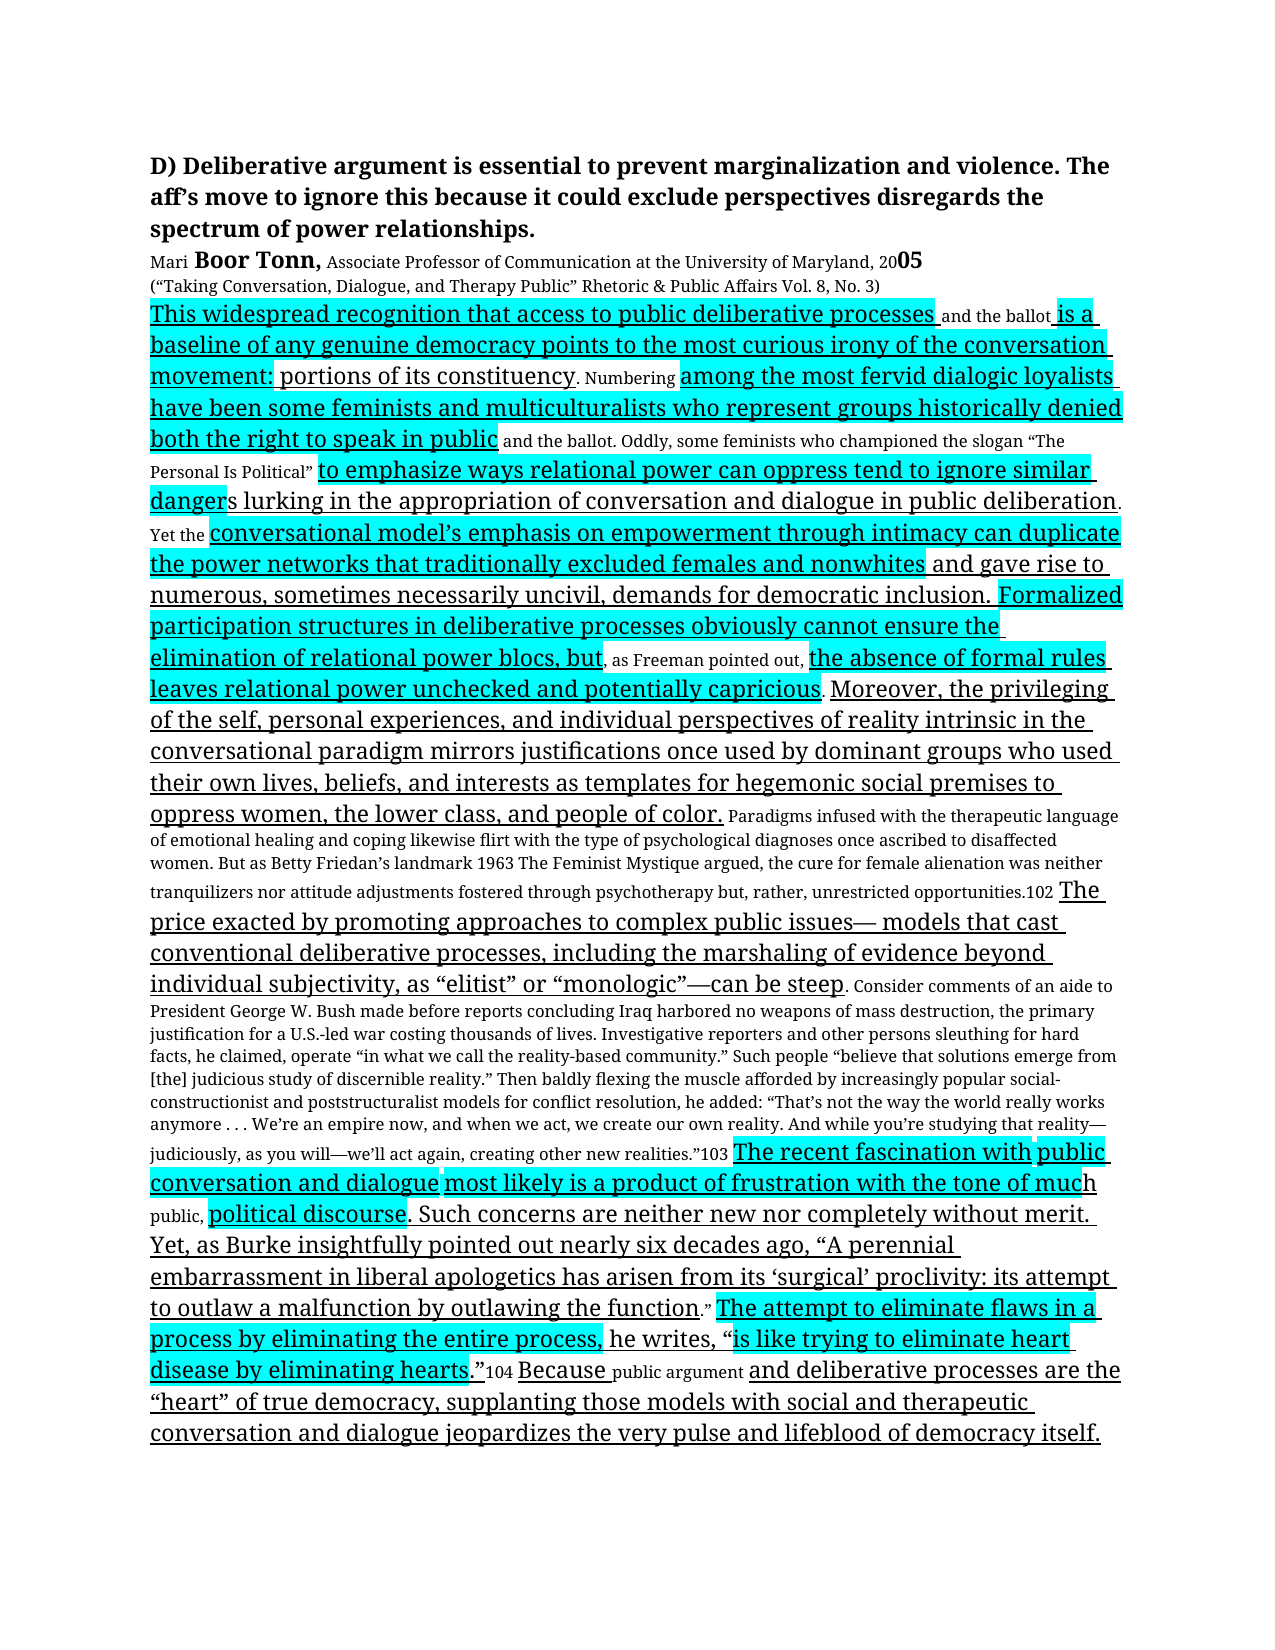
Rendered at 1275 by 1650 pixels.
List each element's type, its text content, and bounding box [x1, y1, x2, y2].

text Mari Boor Tonn, Associate Professor of Communication at the University of Maryland, 2005 [150, 244, 1125, 275]
text (“Taking Conversation, Dialogue, and Therapy Public” Rhetoric & Public Affairs Vol. 8, No. 3) [150, 275, 1125, 298]
text This widespread recognition that access to public deliberative processes and the ballot is a baseline of any genuine democracy points to the most curious irony of the conversation movement: portions of its constituency. Numbering among the most fervid dialogic loyalists have been some feminists and multiculturalists who represent groups historically denied both the right to speak in public and the ballot. Oddly, some feminists who championed the slogan “The Personal Is Political” to emphasize ways relational power can oppress tend to ignore similar dangers lurking in the appropriation of conversation and dialogue in public deliberation. Yet the conversational model’s emphasis on empowerment through intimacy can duplicate the power networks that traditionally excluded females and nonwhites and gave rise to numerous, sometimes necessarily uncivil, demands for democratic inclusion. Formalized participation structures in deliberative processes obviously cannot ensure the elimination of relational power blocs, but, as Freeman pointed out, the absence of formal rules leaves relational power unchecked and potentially capricious. Moreover, the privileging of the self, personal experiences, and individual perspectives of reality intrinsic in the conversational paradigm mirrors justifications once used by dominant groups who used their own lives, beliefs, and interests as templates for hegemonic social premises to oppress women, the lower class, and people of color. Paradigms infused with the therapeutic language of emotional healing and coping likewise flirt with the type of psychological diagnoses once ascribed to disaffected women. But as Betty Friedan’s landmark 1963 The Feminist Mystique argued, the cure for female alienation was neither tranquilizers nor attitude adjustments fostered through psychotherapy but, rather, unrestricted opportunities.102 The price exacted by promoting approaches to complex public issues— models that cast conventional deliberative processes, including the marshaling of evidence beyond individual subjectivity, as “elitist” or “monologic”—can be steep. Consider comments of an aide to President George W. Bush made before reports concluding Iraq harbored no weapons of mass destruction, the primary justification for a U.S.-led war costing thousands of lives. Investigative reporters and other persons sleuthing for hard facts, he claimed, operate “in what we call the reality-based community.” Such people “believe that solutions emerge from [the] judicious study of discernible reality.” Then baldly flexing the muscle afforded by increasingly popular social-constructionist and poststructuralist models for conflict resolution, he added: “That’s not the way the world really works anymore . . . We’re an empire now, and when we act, we create our own reality. And while you’re studying that reality— judiciously, as you will—we’ll act again, creating other new realities.”103 The recent fascination with public conversation and dialogue most likely is a product of frustration with the tone of much public, political discourse. Such concerns are neither new nor completely without merit. Yet, as Burke insightfully pointed out nearly six decades ago, “A perennial embarrassment in liberal apologetics has arisen from its ‘surgical’ proclivity: its attempt to outlaw a malfunction by outlawing the function.” The attempt to eliminate flaws in a process by eliminating the entire process, he writes, “is like trying to eliminate heart disease by eliminating hearts.”104 Because public argument and deliberative processes are the “heart” of true democracy, supplanting those models with social and therapeutic conversation and dialogue jeopardizes the very pulse and lifeblood of democracy itself. [150, 298, 1125, 1448]
text D) Deliberative argument is essential to prevent marginalization and violence. The aff’s move to ignore this because it could exclude perspectives disregards the spectrum of power relationships. [150, 150, 1125, 244]
